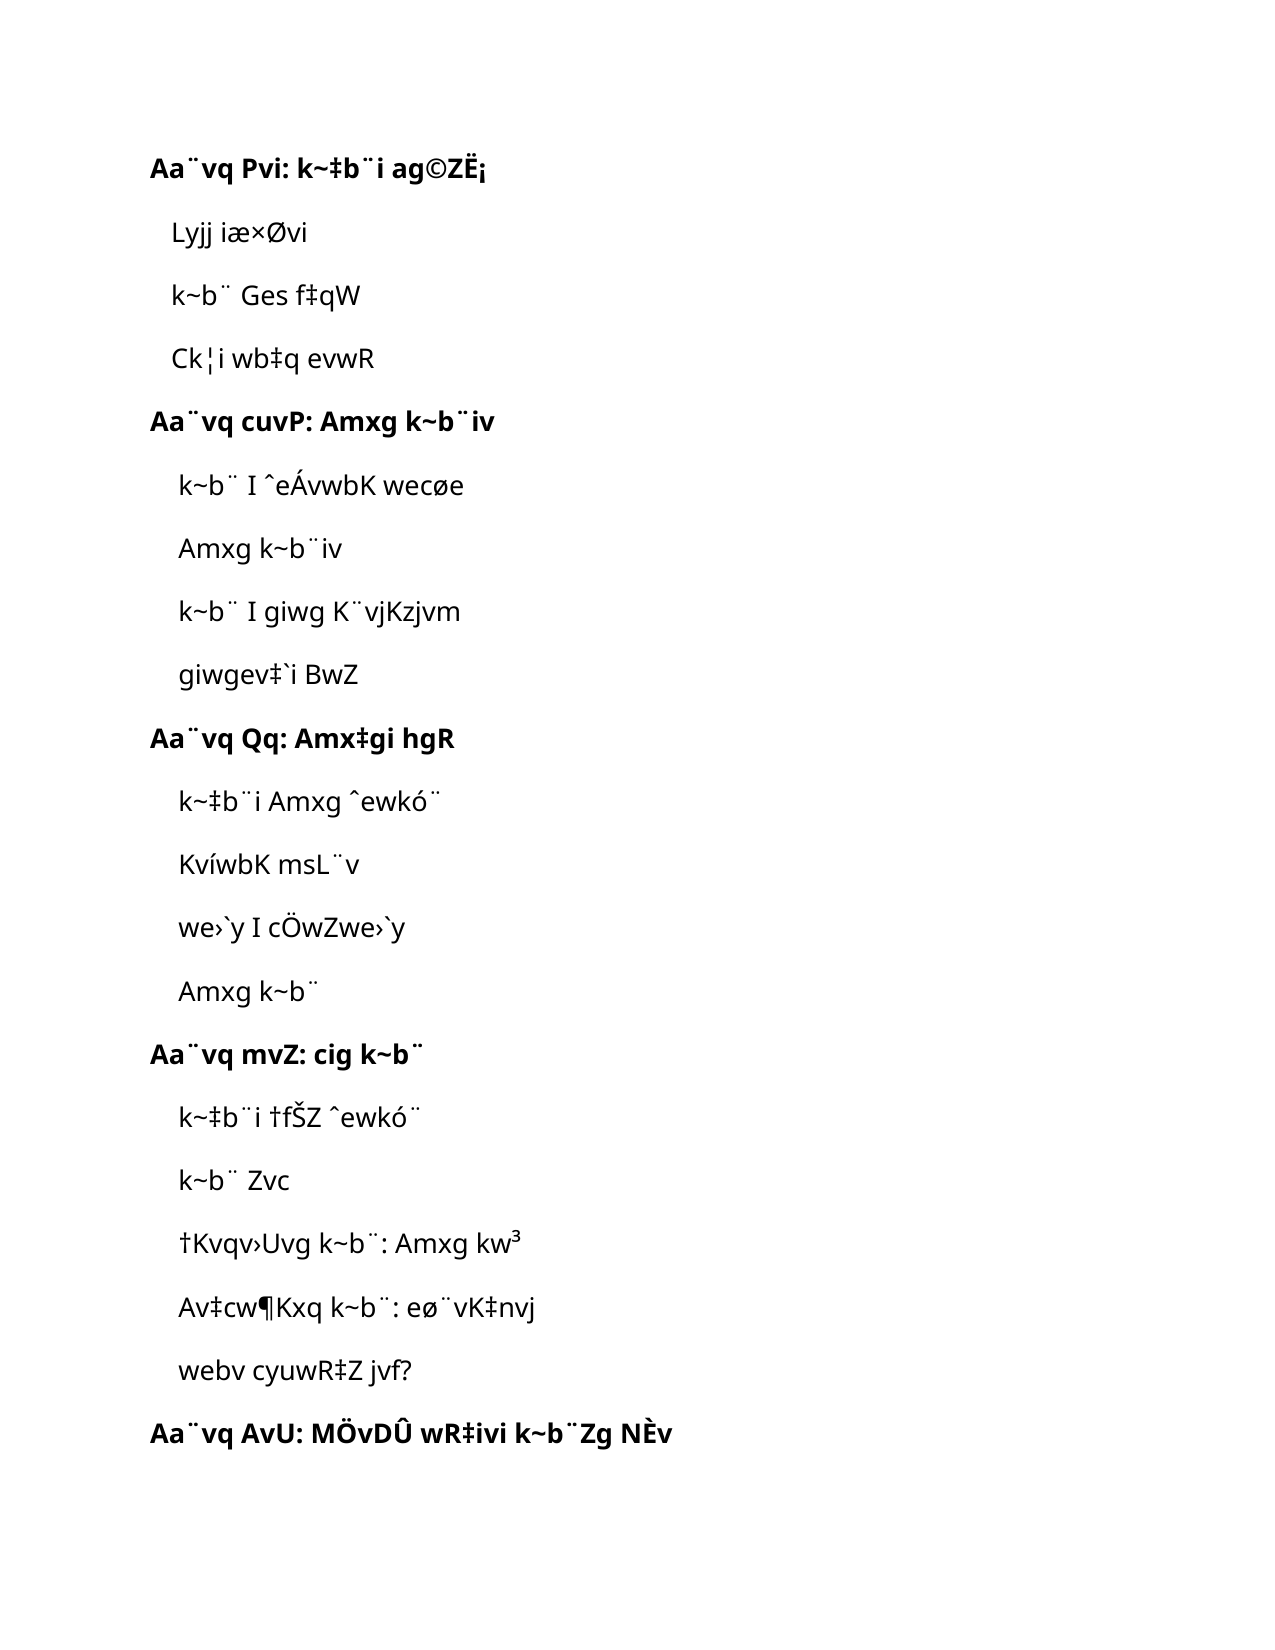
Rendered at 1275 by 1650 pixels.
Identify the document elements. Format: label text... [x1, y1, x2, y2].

text Amxg k~b¨iv [150, 529, 1125, 566]
text Aa¨vq Pvi: k~‡b¨i ag©ZË¡ [150, 150, 1125, 187]
text k~‡b¨i †fŠZ ˆewkó¨ [150, 1098, 1125, 1135]
text Lyjj iæ×Øvi [150, 213, 1125, 250]
text k~b¨ Ges f‡qW [150, 276, 1125, 313]
text k~‡b¨i Amxg ˆewkó¨ [150, 782, 1125, 819]
text Amxg k~b¨ [150, 972, 1125, 1009]
text †Kvqv›Uvg k~b¨: Amxg kw³ [150, 1225, 1125, 1262]
text Aa¨vq AvU: MÖvDÛ wR‡ivi k~b¨Zg NÈv [150, 1414, 1125, 1451]
text giwgev‡`i BwZ [150, 656, 1125, 693]
text Ck¦i wb‡q evwR [150, 340, 1125, 377]
text k~b¨ I ˆeÁvwbK wecøe [150, 466, 1125, 503]
text webv cyuwR‡Z jvf? [150, 1351, 1125, 1388]
text Aa¨vq cuvP: Amxg k~b¨iv [150, 403, 1125, 440]
text k~b¨ Zvc [150, 1162, 1125, 1198]
text Av‡cw¶Kxq k~b¨: eø¨vK‡nvj [150, 1288, 1125, 1325]
text KvíwbK msL¨v [150, 846, 1125, 882]
text Aa¨vq Qq: Amx‡gi hgR [150, 719, 1125, 756]
text Aa¨vq mvZ: cig k~b¨ [150, 1035, 1125, 1072]
text we›`y I cÖwZwe›`y [150, 909, 1125, 946]
text k~b¨ I giwg K¨vjKzjvm [150, 593, 1125, 629]
